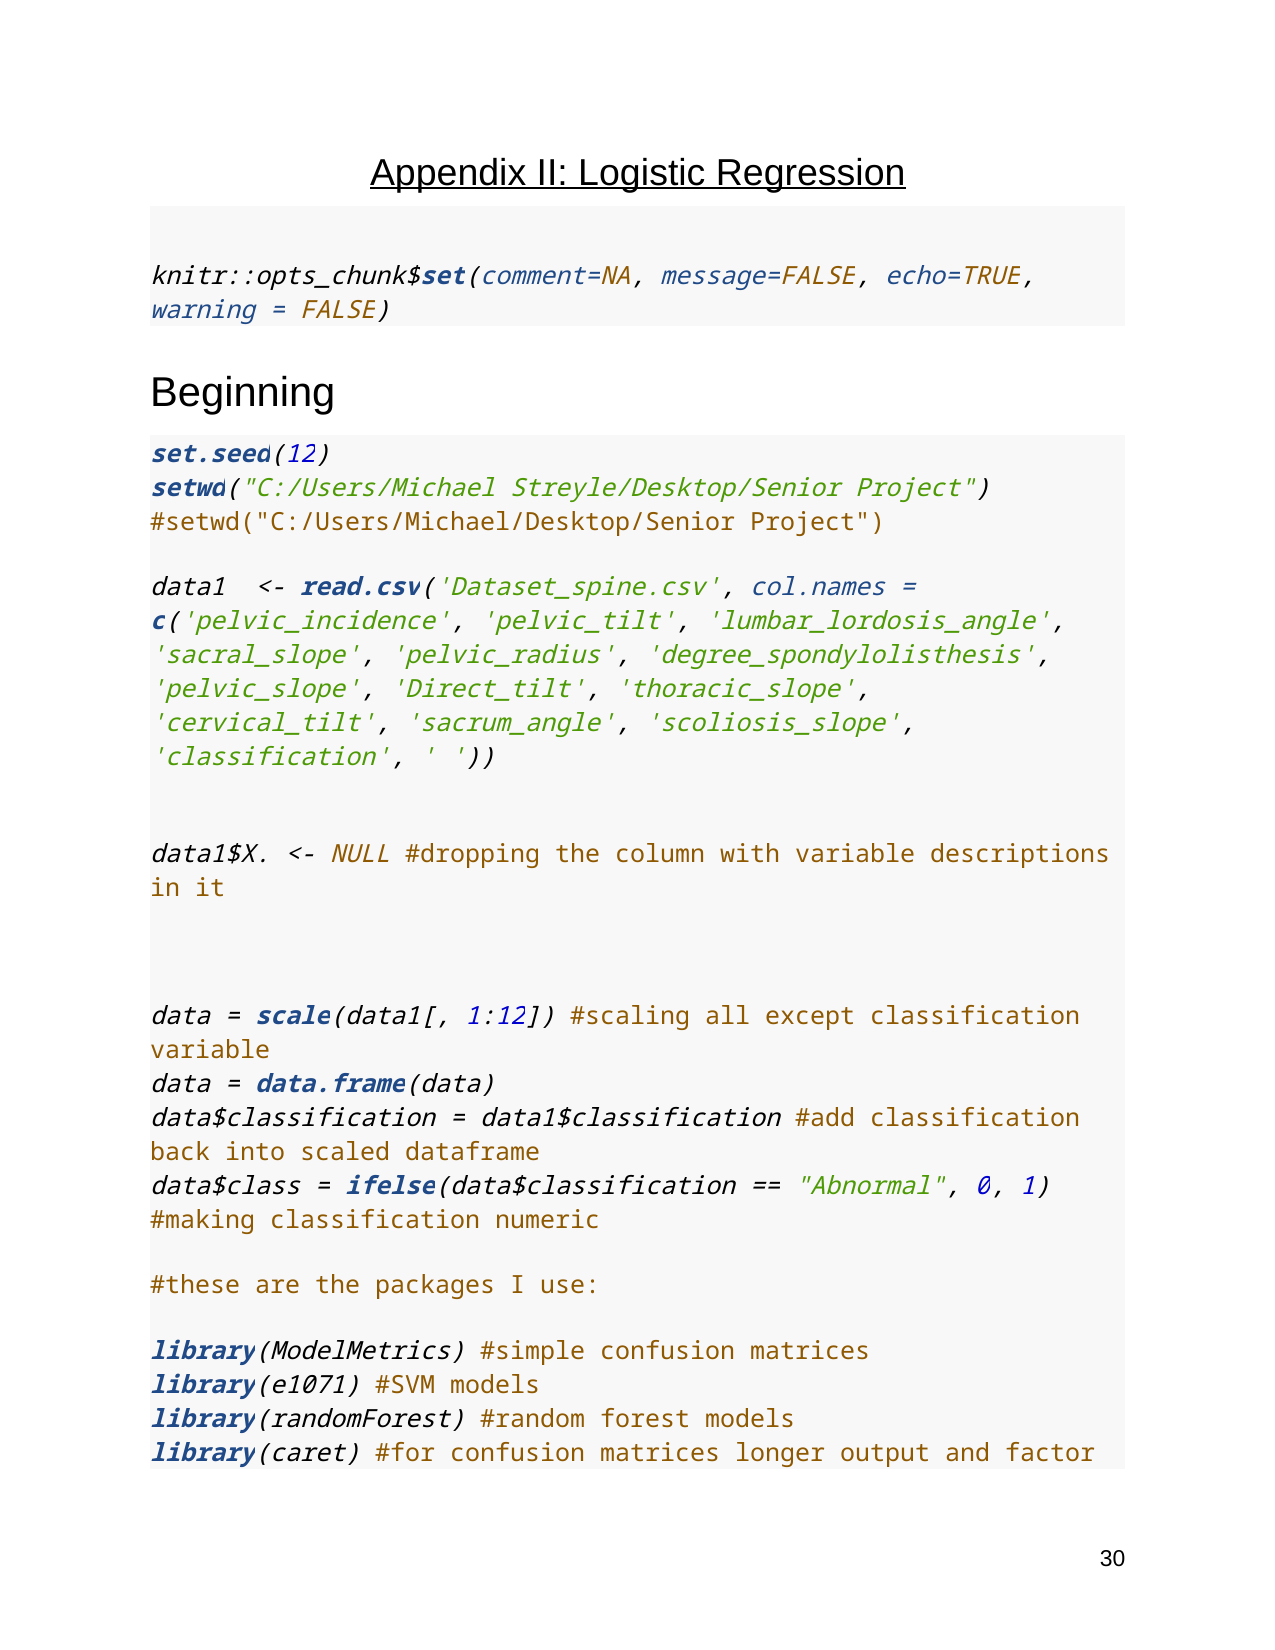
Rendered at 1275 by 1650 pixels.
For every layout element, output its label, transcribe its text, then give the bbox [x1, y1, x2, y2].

title Appendix II: Logistic Regression [150, 150, 1125, 193]
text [150, 435, 1125, 1469]
text knitr::opts_chunk$set(comment=NA, message=FALSE, echo=TRUE, warning = FALSE) [390, 258, 1125, 326]
subtitle Beginning [150, 368, 1125, 416]
